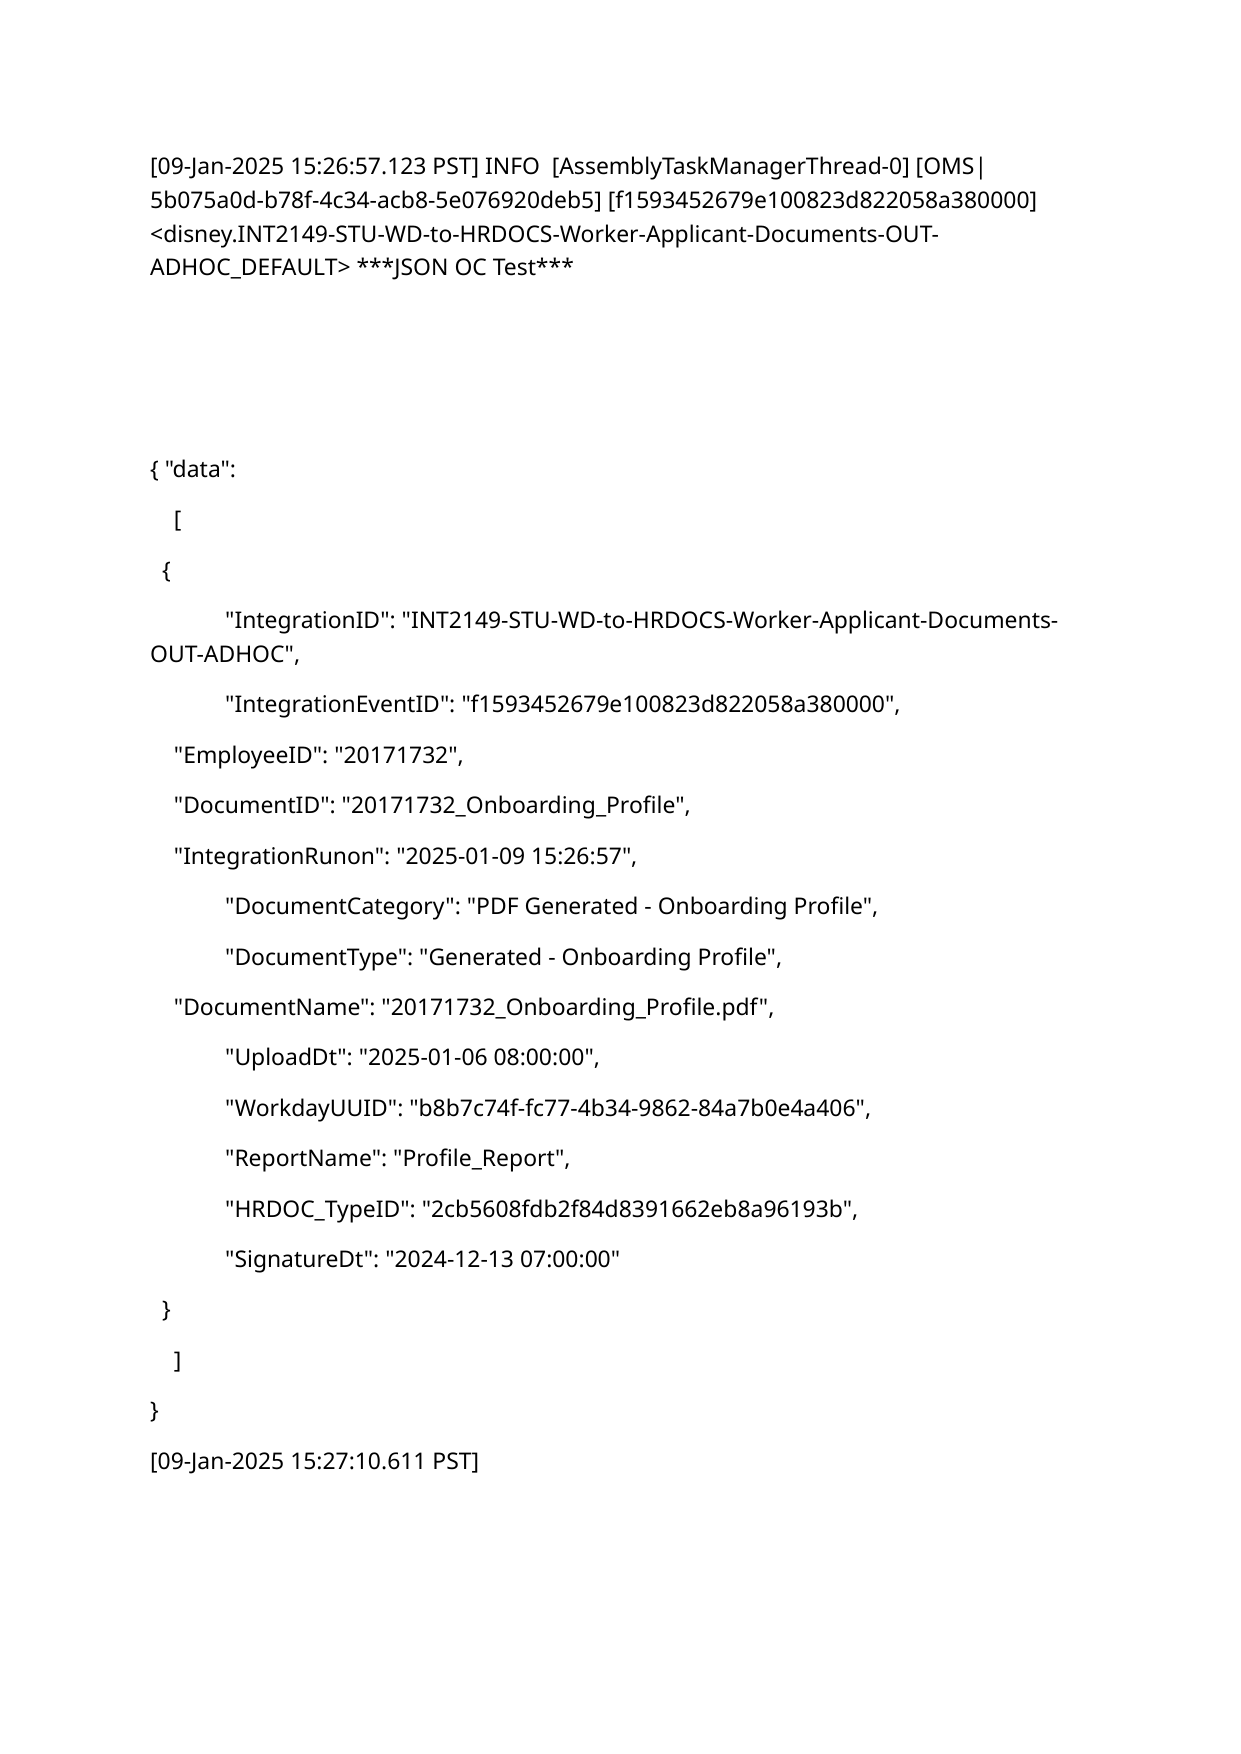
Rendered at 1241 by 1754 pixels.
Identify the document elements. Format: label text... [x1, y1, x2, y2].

text "WorkdayUUID": "b8b7c74f-fc77-4b34-9862-84a7b0e4a406", [150, 1092, 1090, 1123]
text "SignatureDt": "2024-12-13 07:00:00" [150, 1243, 1090, 1274]
text "EmployeeID": "20171732", [150, 739, 1090, 770]
text "IntegrationEventID": "f1593452679e100823d822058a380000", [150, 688, 1090, 719]
text "DocumentName": "20171732_Onboarding_Profile.pdf", [150, 991, 1090, 1022]
text "IntegrationID": "INT2149-STU-WD-to-HRDOCS-Worker-Applicant-Documents-OUT-ADHOC", [150, 604, 1090, 669]
text [09-Jan-2025 15:26:57.123 PST] INFO [AssemblyTaskManagerThread-0] [OMS|5b075a0d-b78f-4c34-acb8-5e076920deb5] [f1593452679e100823d822058a380000] <disney.INT2149-STU-WD-to-HRDOCS-Worker-Applicant-Documents-OUT-ADHOC_DEFAULT> ***JSON OC Test*** [150, 150, 1090, 282]
text "ReportName": "Profile_Report", [150, 1142, 1090, 1173]
text { [150, 554, 1090, 585]
text "DocumentCategory": "PDF Generated - Onboarding Profile", [150, 890, 1090, 921]
text "DocumentType": "Generated - Onboarding Profile", [150, 940, 1090, 972]
text "HRDOC_TypeID": "2cb5608fdb2f84d8391662eb8a96193b", [150, 1192, 1090, 1224]
text "DocumentID": "20171732_Onboarding_Profile", [150, 789, 1090, 820]
text [ [150, 503, 1090, 534]
text "IntegrationRunon": "2025-01-09 15:26:57", [150, 839, 1090, 871]
text } [150, 1394, 1090, 1425]
text { "data": [150, 453, 1090, 484]
text ] [150, 1344, 1090, 1375]
text [09-Jan-2025 15:27:10.611 PST] [150, 1444, 1090, 1476]
text } [150, 1293, 1090, 1324]
text "UploadDt": "2025-01-06 08:00:00", [150, 1041, 1090, 1072]
